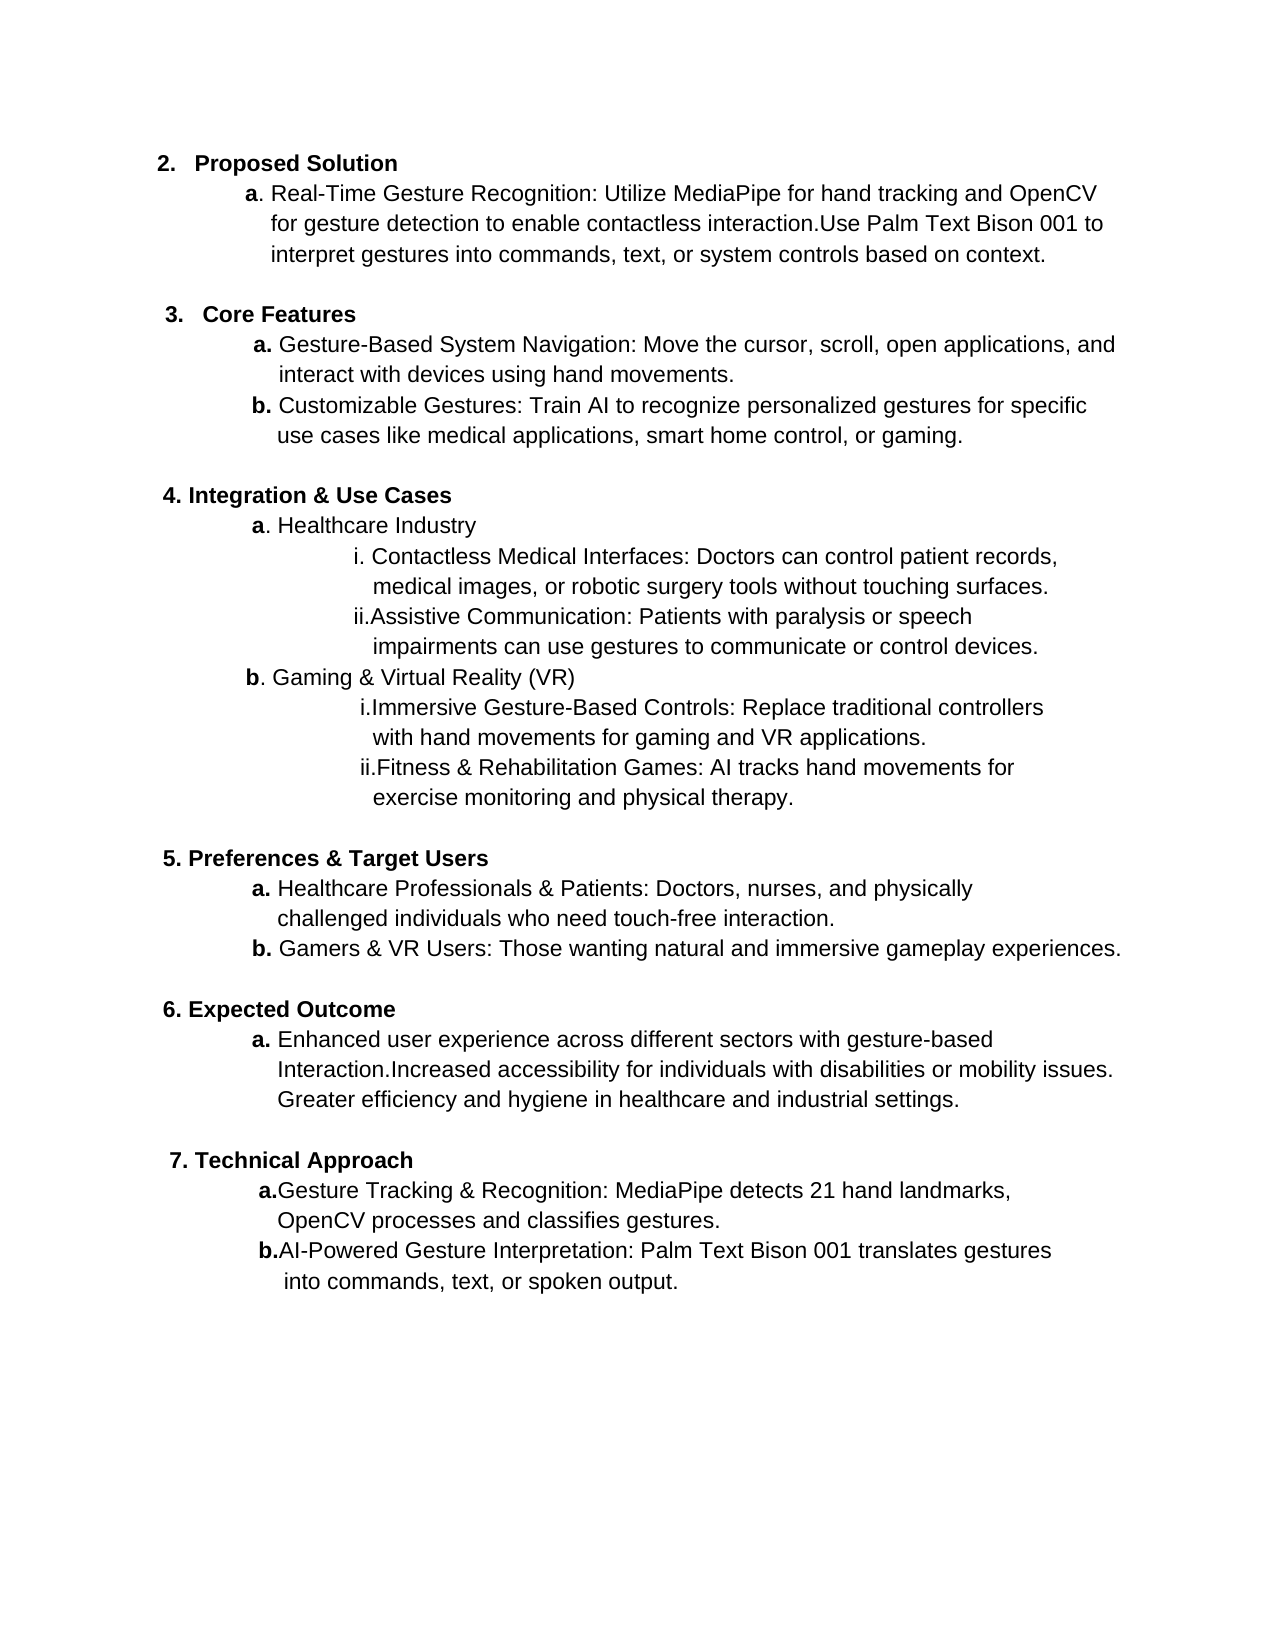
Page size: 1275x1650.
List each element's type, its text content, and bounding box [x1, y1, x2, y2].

text a. Healthcare Professionals & Patients: Doctors, nurses, and physically [150, 875, 1125, 901]
text exercise monitoring and physical therapy. [150, 784, 1125, 811]
list Core Features [165, 301, 1125, 327]
text use cases like medical applications, smart home control, or gaming. [239, 422, 1125, 448]
text ii.Assistive Communication: Patients with paralysis or speech [150, 603, 1125, 629]
text Interaction.Increased accessibility for individuals with disabilities or mobility issues. [150, 1056, 1125, 1083]
text with hand movements for gaming and VR applications. [150, 724, 1125, 750]
text b. Gaming & Virtual Reality (VR) [150, 663, 1125, 690]
text a. Gesture-Based System Navigation: Move the cursor, scroll, open applications, and [202, 331, 1125, 358]
list Proposed Solution [157, 150, 1125, 176]
text Greater efficiency and hygiene in healthcare and industrial settings. [150, 1086, 1125, 1113]
text challenged individuals who need touch-free interaction. [150, 905, 1125, 932]
text b. Gamers & VR Users: Those wanting natural and immersive gameplay experiences. [150, 935, 1125, 962]
text a.Gesture Tracking & Recognition: MediaPipe detects 21 hand landmarks, [150, 1177, 1125, 1203]
text into commands, text, or spoken output. [150, 1268, 1125, 1294]
text OpenCV processes and classifies gestures. [150, 1207, 1125, 1234]
text ii.Fitness & Rehabilitation Games: AI tracks hand movements for [150, 754, 1125, 781]
text b. Customizable Gestures: Train AI to recognize personalized gestures for specific [239, 392, 1125, 418]
text 6. Expected Outcome [150, 996, 1125, 1022]
text for gesture detection to enable contactless interaction.Use Palm Text Bison 001 to [239, 210, 1125, 237]
text medical images, or robotic surgery tools without touching surfaces. [150, 573, 1125, 599]
text i. Contactless Medical Interfaces: Doctors can control patient records, [150, 543, 1125, 569]
text interpret gestures into commands, text, or system controls based on context. [150, 241, 1125, 267]
text i.Immersive Gesture-Based Controls: Replace traditional controllers [150, 694, 1125, 720]
text interact with devices using hand movements. [202, 361, 1125, 388]
text impairments can use gestures to communicate or control devices. [150, 633, 1125, 660]
text a. Enhanced user experience across different sectors with gesture-based [150, 1026, 1125, 1052]
text a. Healthcare Industry [150, 512, 1125, 539]
text a. Real-Time Gesture Recognition: Utilize MediaPipe for hand tracking and OpenCV [239, 180, 1125, 207]
text 7. Technical Approach [150, 1147, 1125, 1173]
text 5. Preferences & Target Users [150, 845, 1125, 871]
text 4. Integration & Use Cases [150, 482, 1125, 509]
text b.AI-Powered Gesture Interpretation: Palm Text Bison 001 translates gestures [150, 1237, 1125, 1264]
